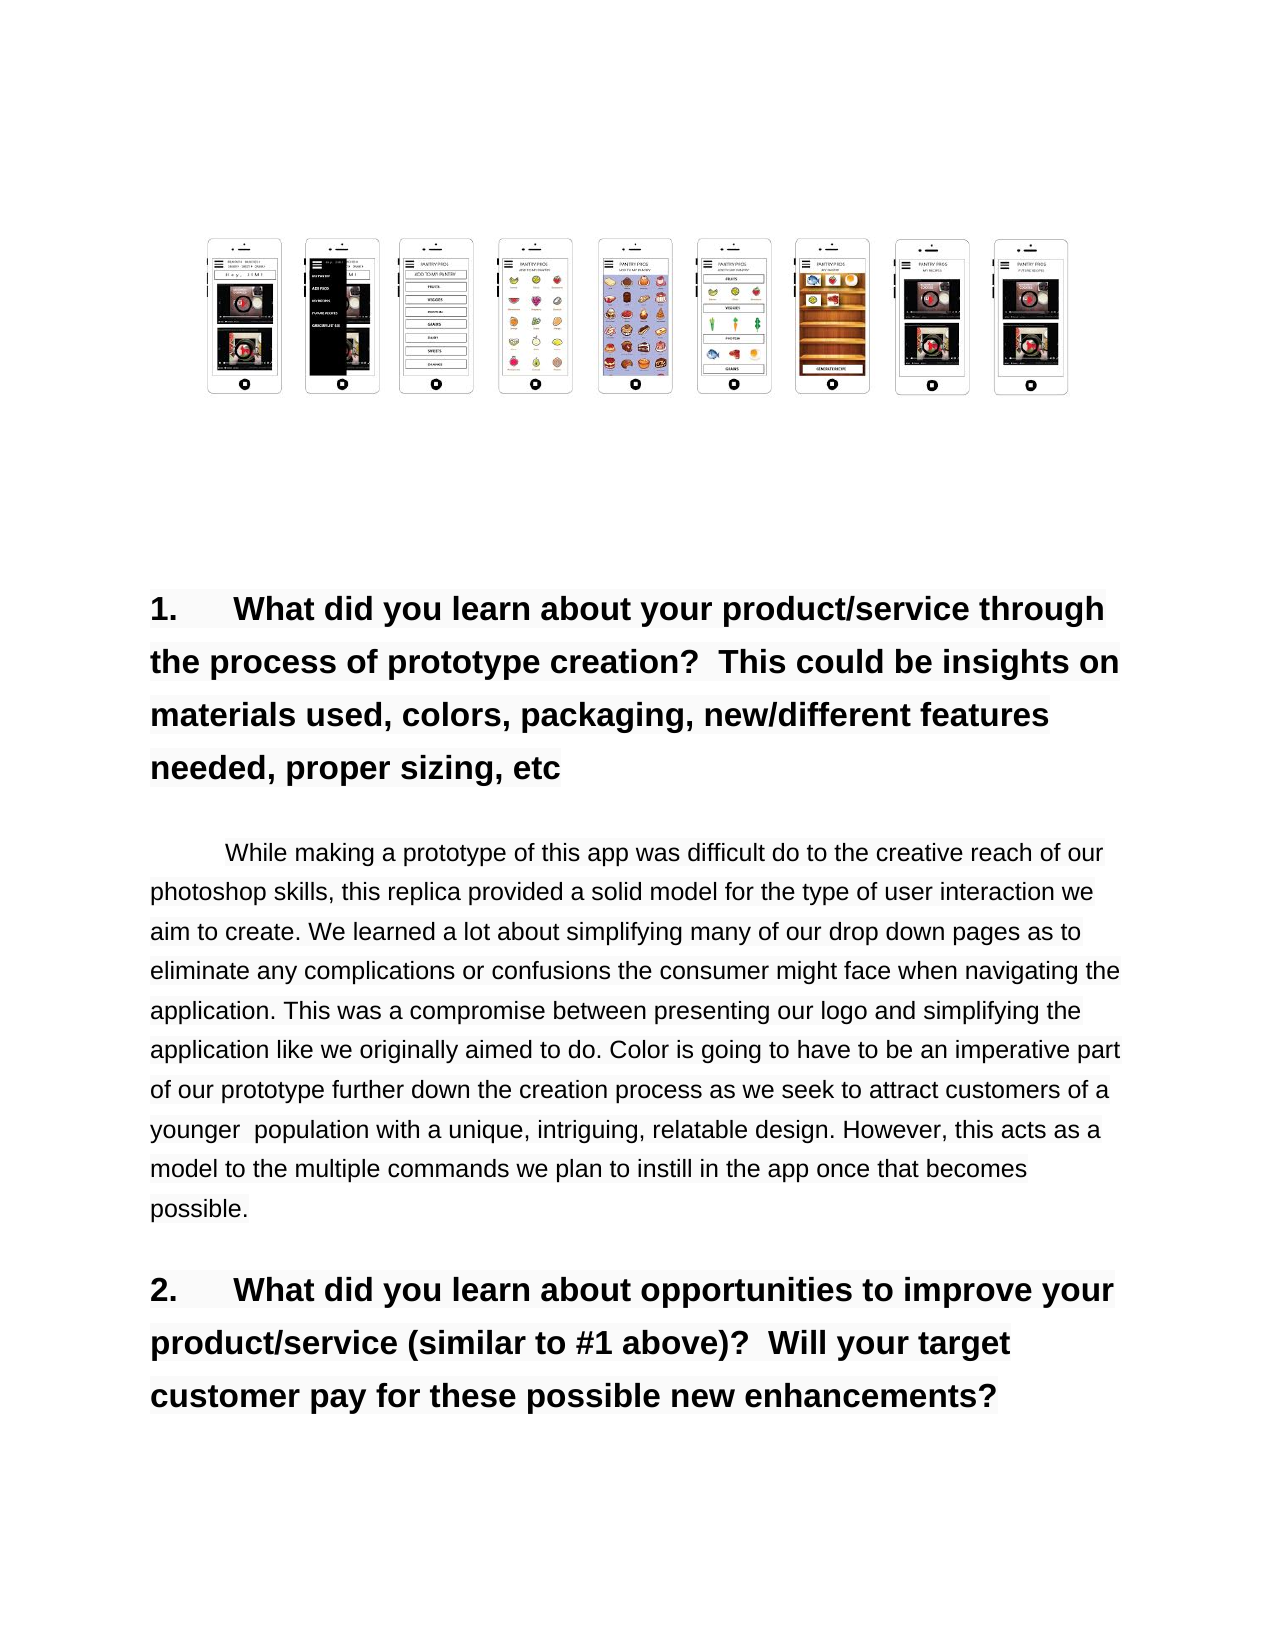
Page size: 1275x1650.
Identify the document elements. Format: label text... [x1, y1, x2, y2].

text 2. What did you learn about opportunities to improve your product/service (similar to #1 above)? Will your target customer pay for these possible new enhancements? [150, 1270, 1125, 1414]
picture [150, 150, 1125, 507]
text While making a prototype of this app was difficult do to the creative reach of our photoshop skills, this replica provided a solid model for the type of user interaction we aim to create. We learned a lot about simplifying many of our drop down pages as to eliminate any complications or confusions the consumer might face when navigating the application. This was a compromise between presenting our logo and simplifying the application like we originally aimed to do. Color is going to have to be an imperative part of our prototype further down the creation process as we seek to attract customers of a younger population with a unique, intriguing, relatable design. However, this acts as a model to the multiple commands we plan to instill in the app once that becomes possible. [150, 838, 1125, 1223]
text 1. What did you learn about your product/service through the process of prototype creation? This could be insights on materials used, colors, packaging, new/different features needed, proper sizing, etc [150, 589, 1125, 787]
